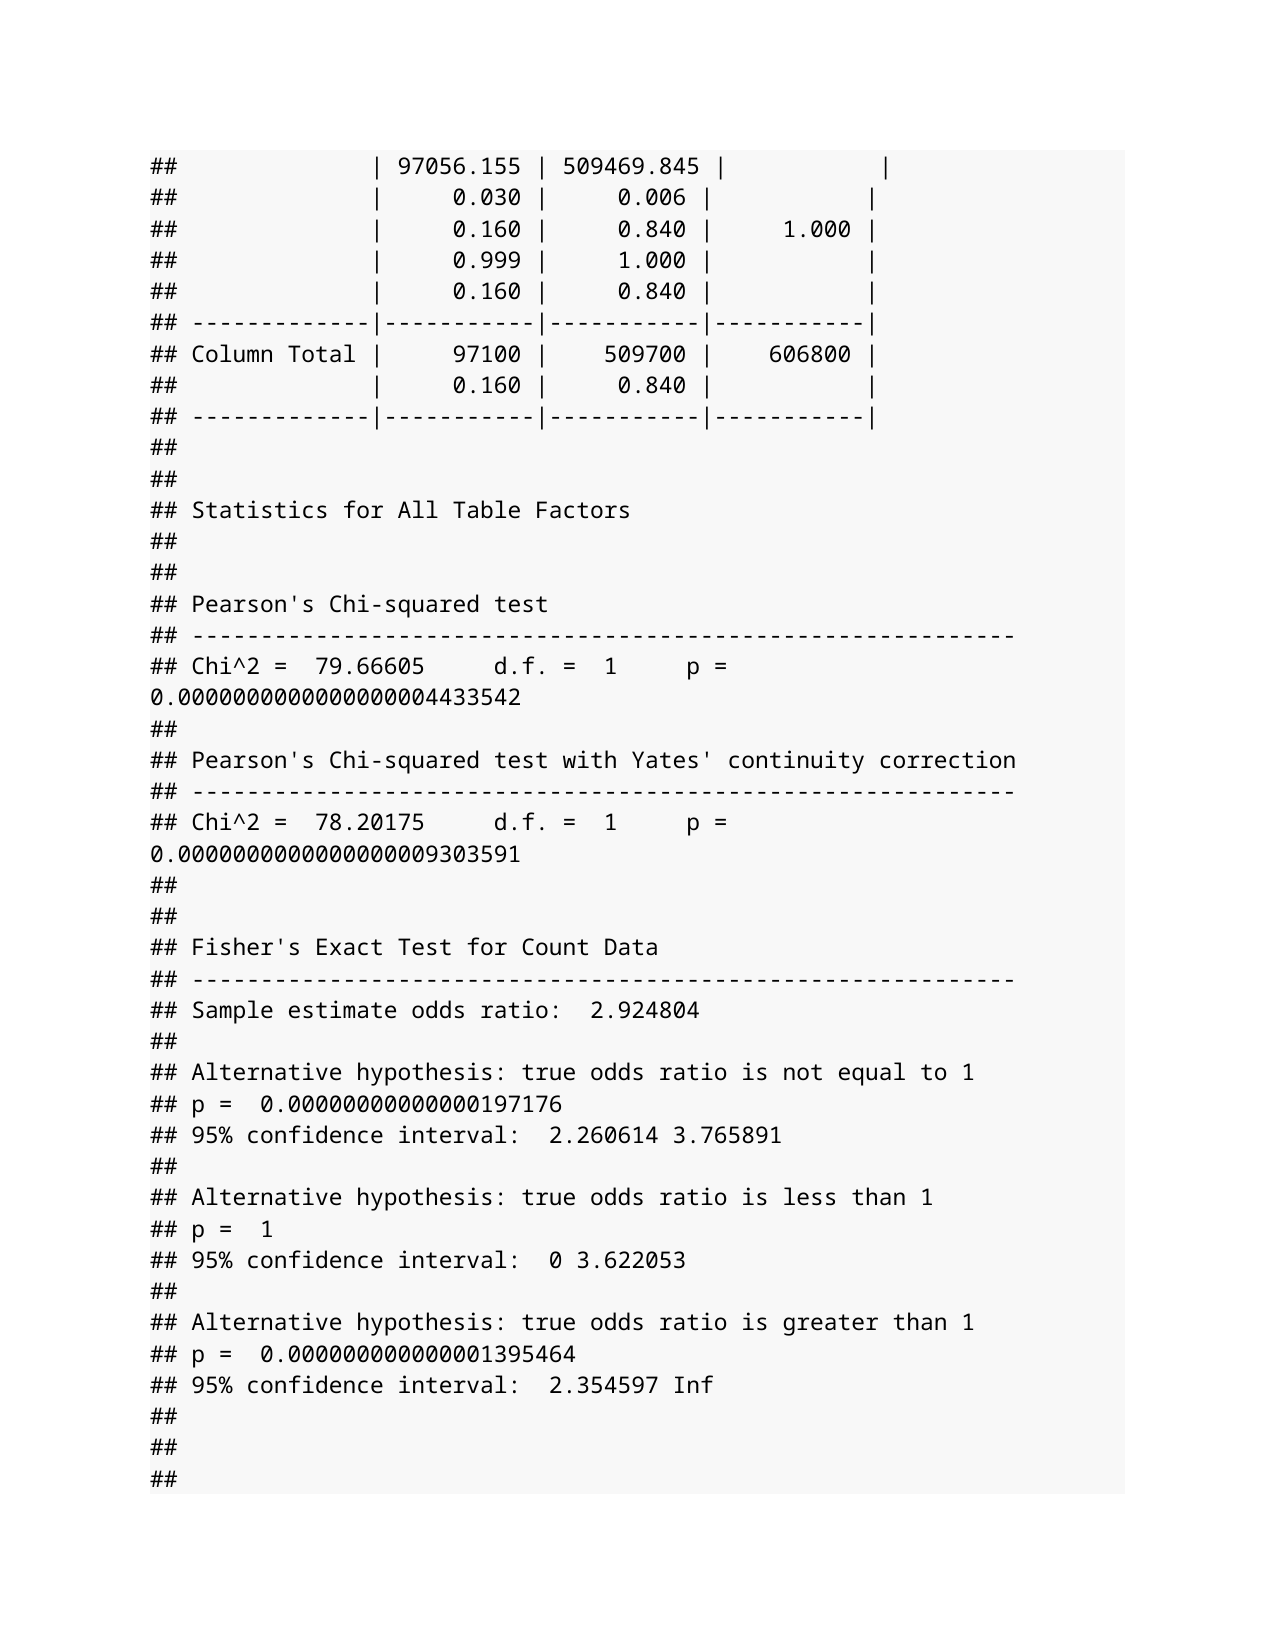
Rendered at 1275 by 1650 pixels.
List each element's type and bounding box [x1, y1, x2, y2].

text [150, 150, 1125, 1494]
